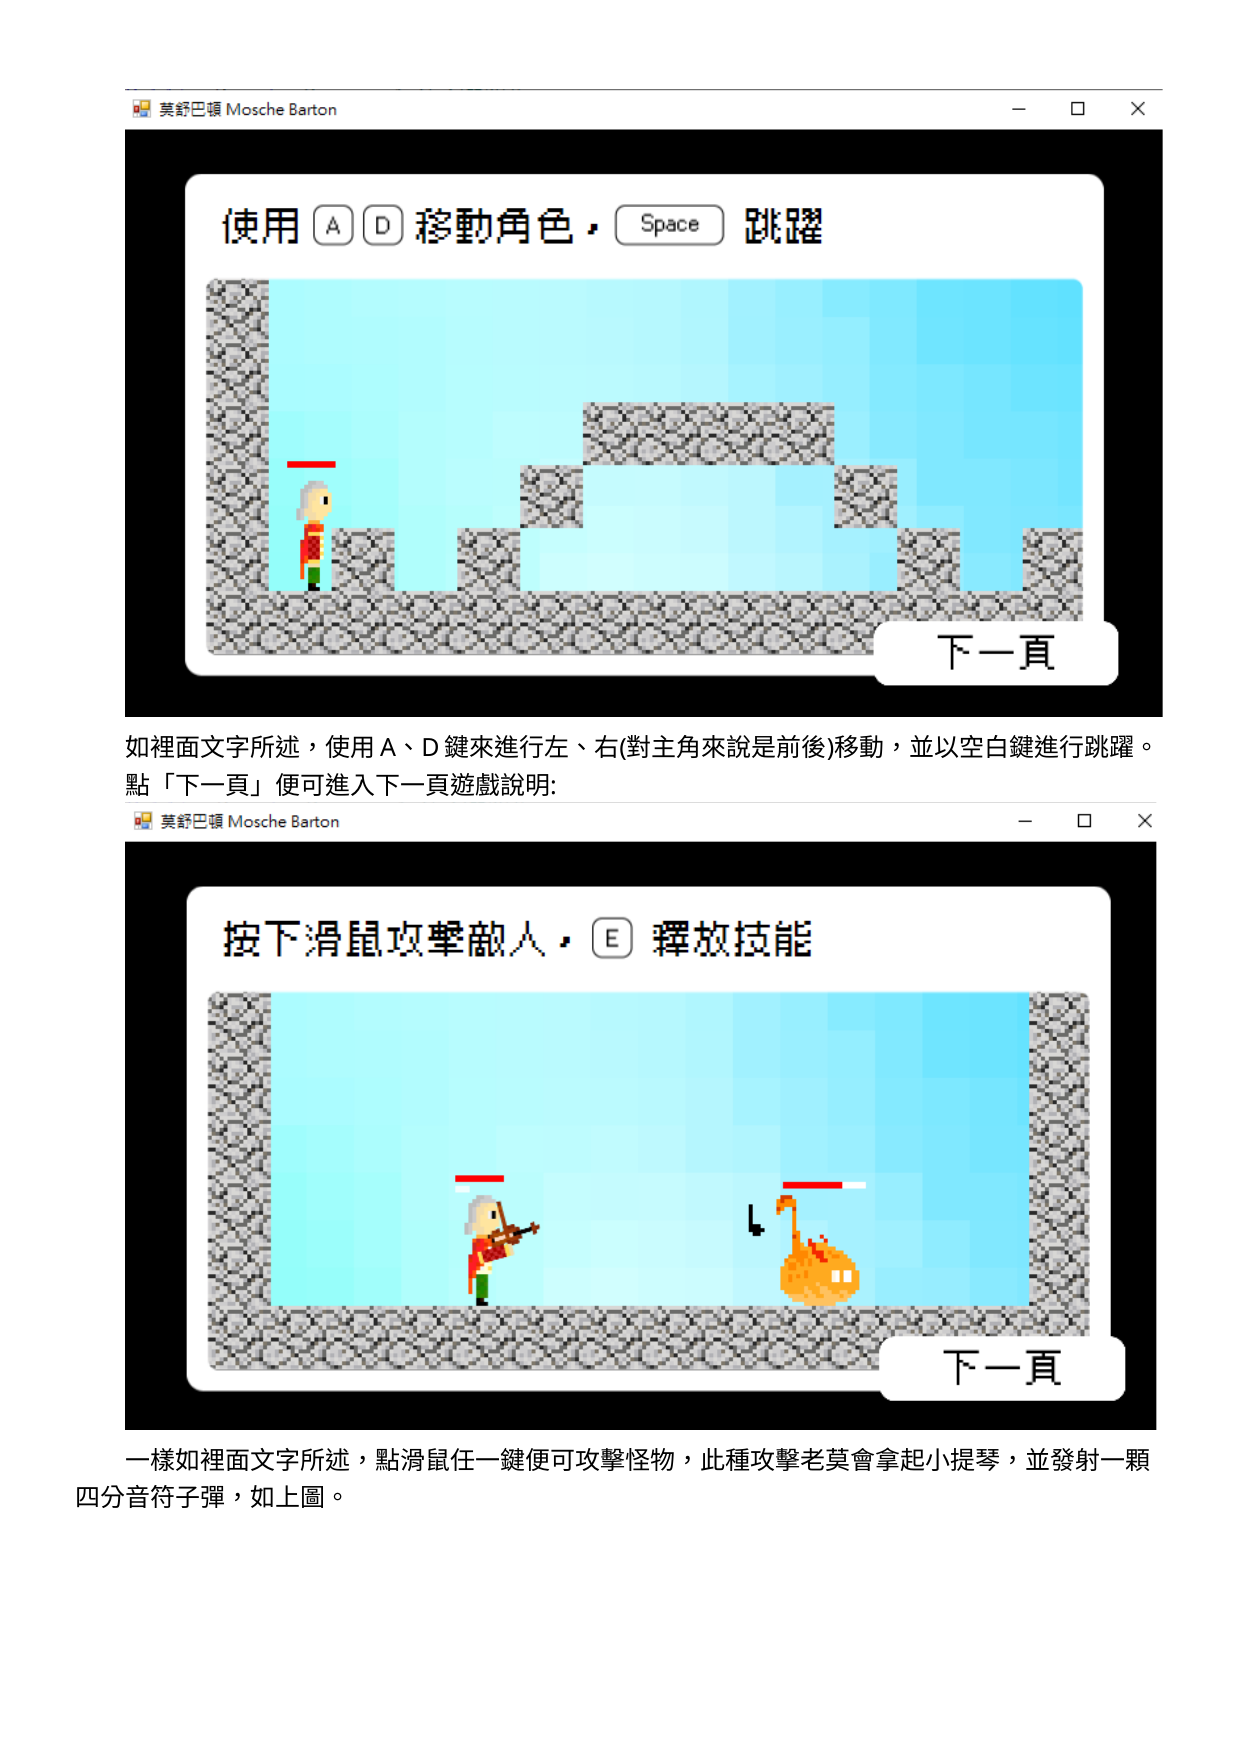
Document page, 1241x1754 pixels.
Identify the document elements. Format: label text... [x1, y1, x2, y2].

picture [125, 89, 1163, 717]
text 如裡面文字所述，使用A、D鍵來進行左、右(對主角來說是前後)移動，並以空白鍵進行跳躍。 [75, 727, 1165, 764]
picture [125, 802, 1157, 1430]
text 一樣如裡面文字所述，點滑鼠任一鍵便可攻擊怪物，此種攻擊老莫會拿起小提琴，並發射一顆四分音符子彈，如上圖。 [75, 1439, 1165, 1514]
text 點「下一頁」便可進入下一頁遊戲說明: [75, 764, 1165, 802]
